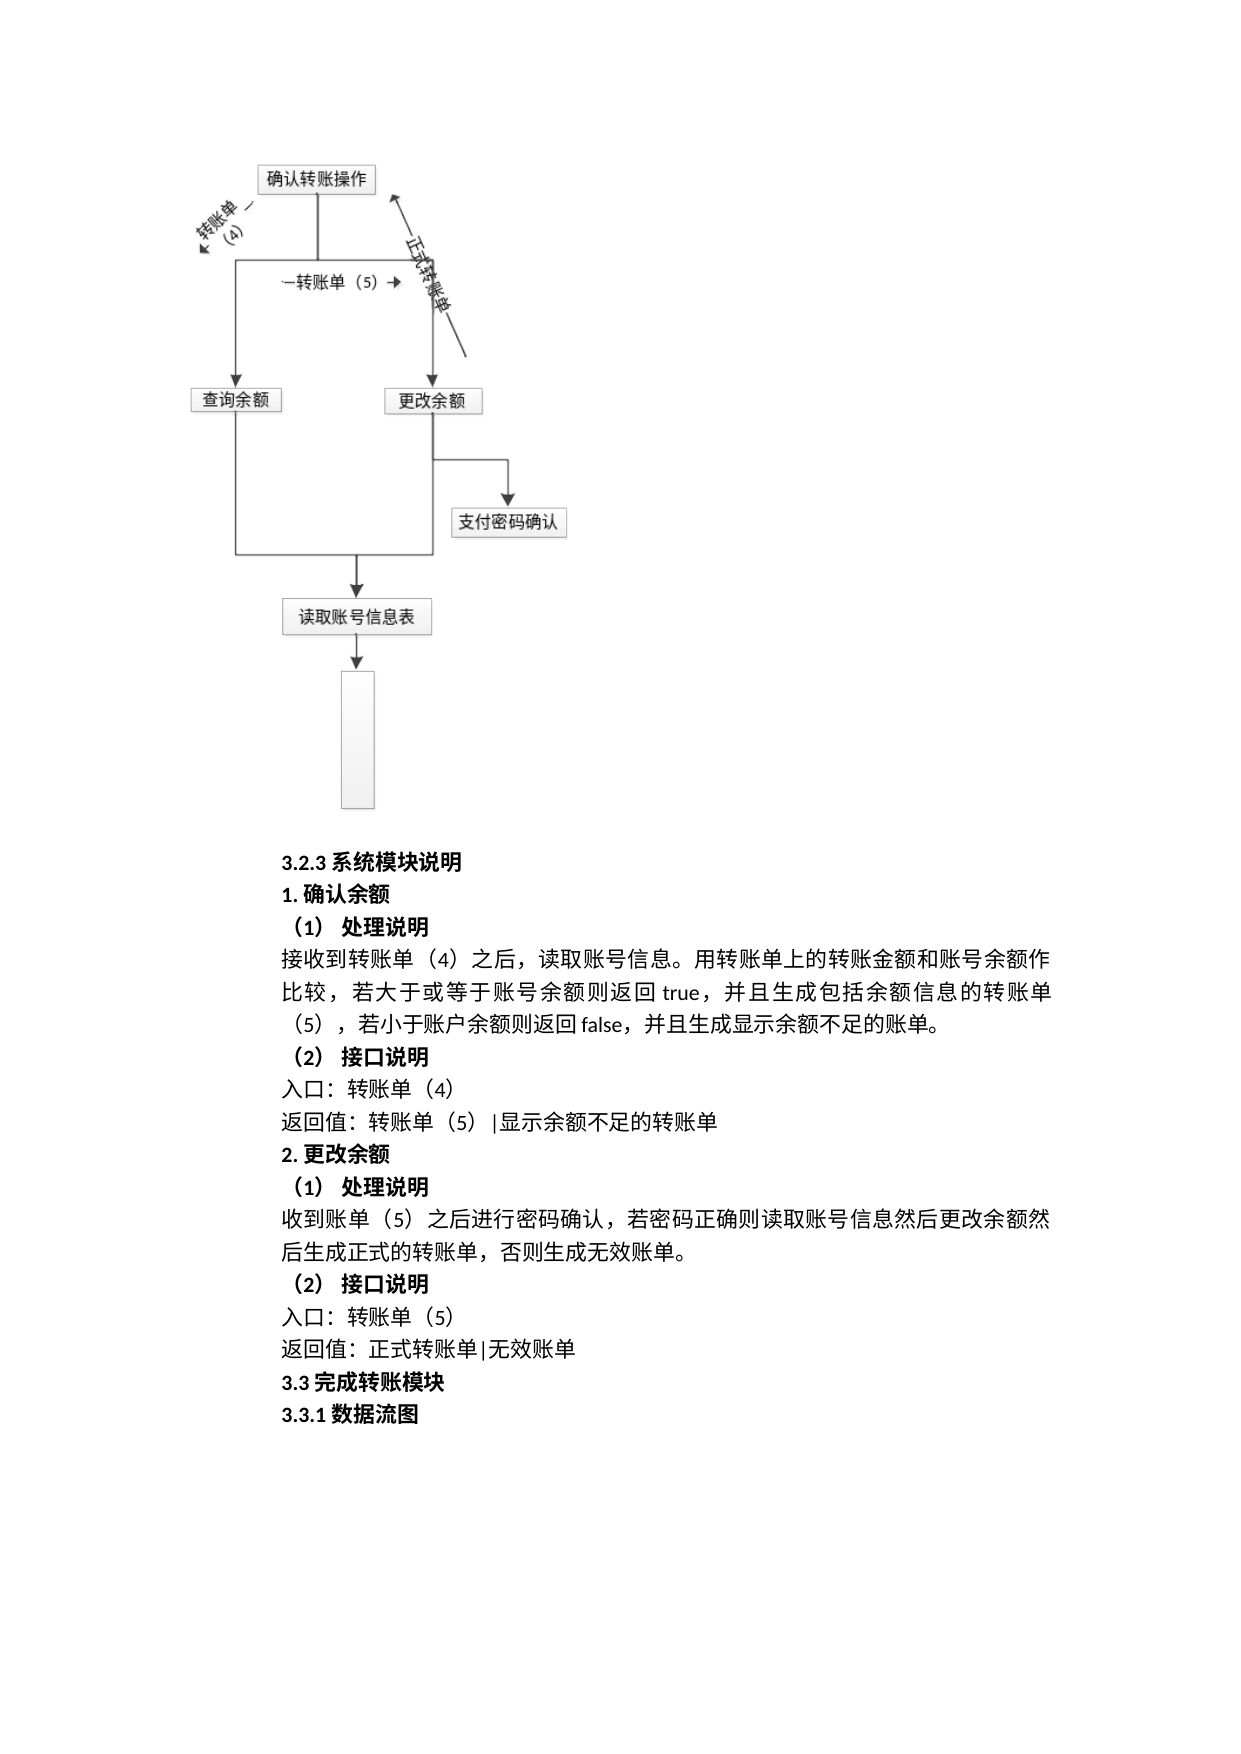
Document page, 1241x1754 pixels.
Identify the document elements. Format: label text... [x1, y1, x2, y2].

text 接收到转账单（4）之后，读取账号信息。用转账单上的转账金额和账号余额作比较，若大于或等于账号余额则返回true，并且生成包括余额信息的转账单（5），若小于账户余额则返回false，并且生成显示余额不足的账单。 [281, 942, 1053, 1039]
text 1. 确认余额 [281, 877, 1053, 909]
text 返回值：正式转账单|无效账单 [281, 1332, 1053, 1364]
text 入口：转账单（5） [281, 1299, 1053, 1332]
text 3.3 完成转账模块 [281, 1364, 1053, 1397]
text （1） 处理说明 [281, 909, 1053, 942]
text 2. 更改余额 [281, 1137, 1053, 1169]
text （2） 接口说明 [281, 1039, 1053, 1072]
text 收到账单（5）之后进行密码确认，若密码正确则读取账号信息然后更改余额然后生成正式的转账单，否则生成无效账单。 [281, 1202, 1053, 1267]
text 返回值：转账单（5）|显示余额不足的转账单 [281, 1104, 1053, 1137]
text 3.2.3 系统模块说明 [281, 844, 1053, 877]
text （1） 处理说明 [281, 1169, 1053, 1202]
text 入口：转账单（4） [281, 1072, 1053, 1104]
text 3.3.1 数据流图 [281, 1397, 1053, 1429]
text （2） 接口说明 [281, 1267, 1053, 1299]
